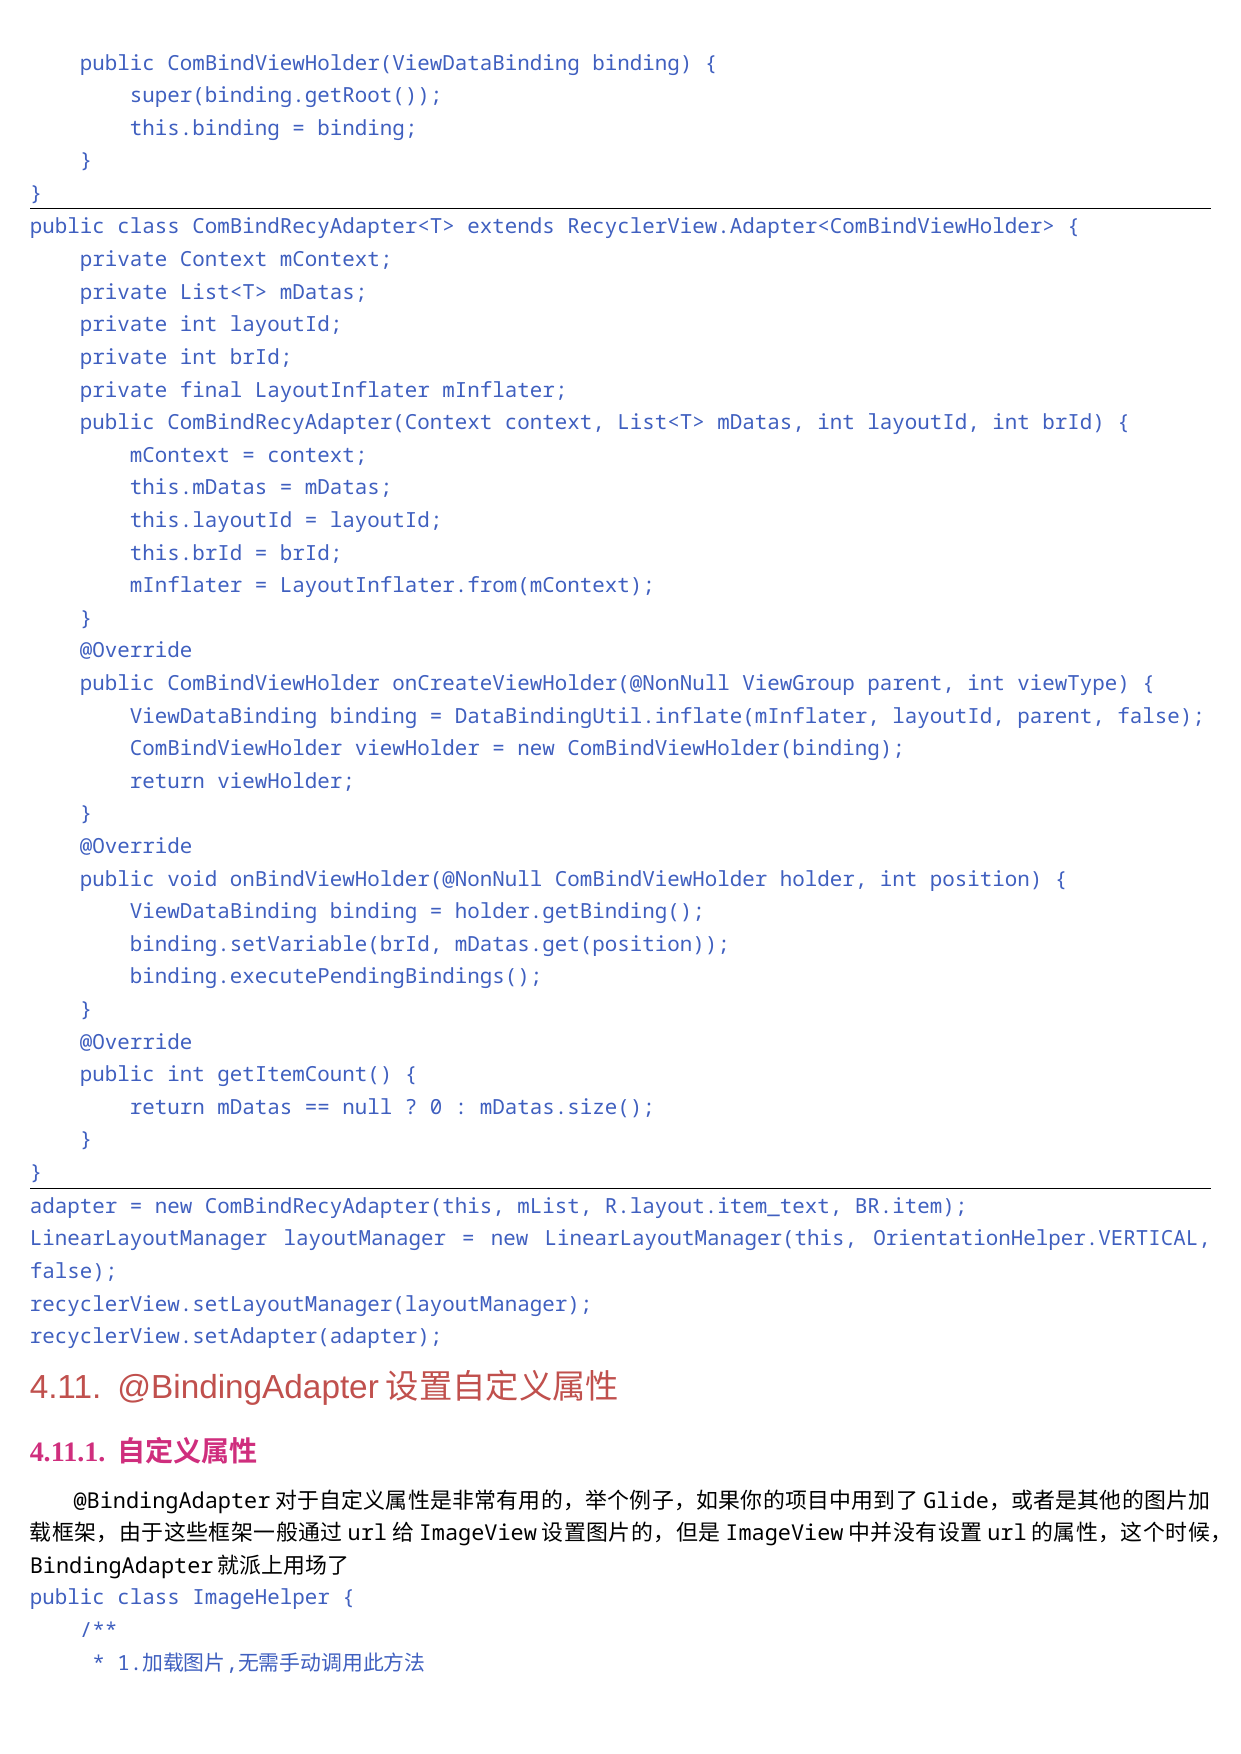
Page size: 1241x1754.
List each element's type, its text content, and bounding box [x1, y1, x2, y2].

text } [29, 796, 1211, 829]
text private final LayoutInflater mInflater; [29, 373, 1211, 405]
text } [29, 176, 1211, 209]
text ViewDataBinding binding = holder.getBinding(); [29, 894, 1211, 927]
text } [29, 601, 1211, 633]
text this.brId = brId; [29, 536, 1211, 568]
text } [29, 992, 1211, 1025]
text public ComBindRecyAdapter(Context context, List<T> mDatas, int layoutId, int brId) { [29, 405, 1211, 438]
text recyclerView.setLayoutManager(layoutManager); [29, 1287, 1211, 1319]
text @Override [29, 633, 1211, 666]
text public void onBindViewHolder(@NonNull ComBindViewHolder holder, int position) { [29, 862, 1211, 894]
text private int layoutId; [29, 307, 1211, 340]
text this.layoutId = layoutId; [29, 503, 1211, 536]
text public class ImageHelper { [29, 1580, 1211, 1613]
text binding.executePendingBindings(); [29, 959, 1211, 992]
text /** [29, 1613, 1211, 1645]
text this.binding = binding; [29, 111, 1211, 143]
subtitle @BindingAdapter设置自定义属性 [29, 1352, 1211, 1417]
text adapter = new ComBindRecyAdapter(this, mList, R.layout.item_text, BR.item); [29, 1189, 1211, 1221]
text return viewHolder; [29, 764, 1211, 796]
text mContext = context; [29, 438, 1211, 470]
text this.mDatas = mDatas; [29, 470, 1211, 503]
text public int getItemCount() { [29, 1057, 1211, 1090]
text public ComBindViewHolder onCreateViewHolder(@NonNull ViewGroup parent, int viewType) { [29, 666, 1211, 699]
subtitle 自定义属性 [29, 1417, 1211, 1482]
text } [29, 143, 1211, 176]
text ViewDataBinding binding = DataBindingUtil.inflate(mInflater, layoutId, parent, false); [29, 699, 1211, 731]
text @Override [29, 1025, 1211, 1057]
text public ComBindViewHolder(ViewDataBinding binding) { [29, 46, 1211, 78]
text } [29, 1155, 1211, 1189]
text return mDatas == null ? 0 : mDatas.size(); [29, 1090, 1211, 1122]
text private int brId; [29, 340, 1211, 373]
text * 1.加载图片,无需手动调用此方法 [29, 1645, 1211, 1678]
text @BindingAdapter对于自定义属性是非常有用的，举个例子，如果你的项目中用到了Glide，或者是其他的图片加载框架，由于这些框架一般通过url给ImageView设置图片的，但是ImageView中并没有设置url的属性，这个时候，BindingAdapter就派上用场了 [29, 1482, 1211, 1580]
text private List<T> mDatas; [29, 275, 1211, 307]
text super(binding.getRoot()); [29, 78, 1211, 111]
text binding.setVariable(brId, mDatas.get(position)); [29, 927, 1211, 959]
text ComBindViewHolder viewHolder = new ComBindViewHolder(binding); [29, 731, 1211, 764]
text private Context mContext; [29, 242, 1211, 275]
text mInflater = LayoutInflater.from(mContext); [29, 568, 1211, 601]
text LinearLayoutManager layoutManager = new LinearLayoutManager(this, OrientationHelper.VERTICAL, false); [29, 1221, 1211, 1287]
text recyclerView.setAdapter(adapter); [29, 1319, 1211, 1352]
text public class ComBindRecyAdapter<T> extends RecyclerView.Adapter<ComBindViewHolder> { [29, 209, 1211, 242]
text @Override [29, 829, 1211, 862]
text } [29, 1122, 1211, 1155]
